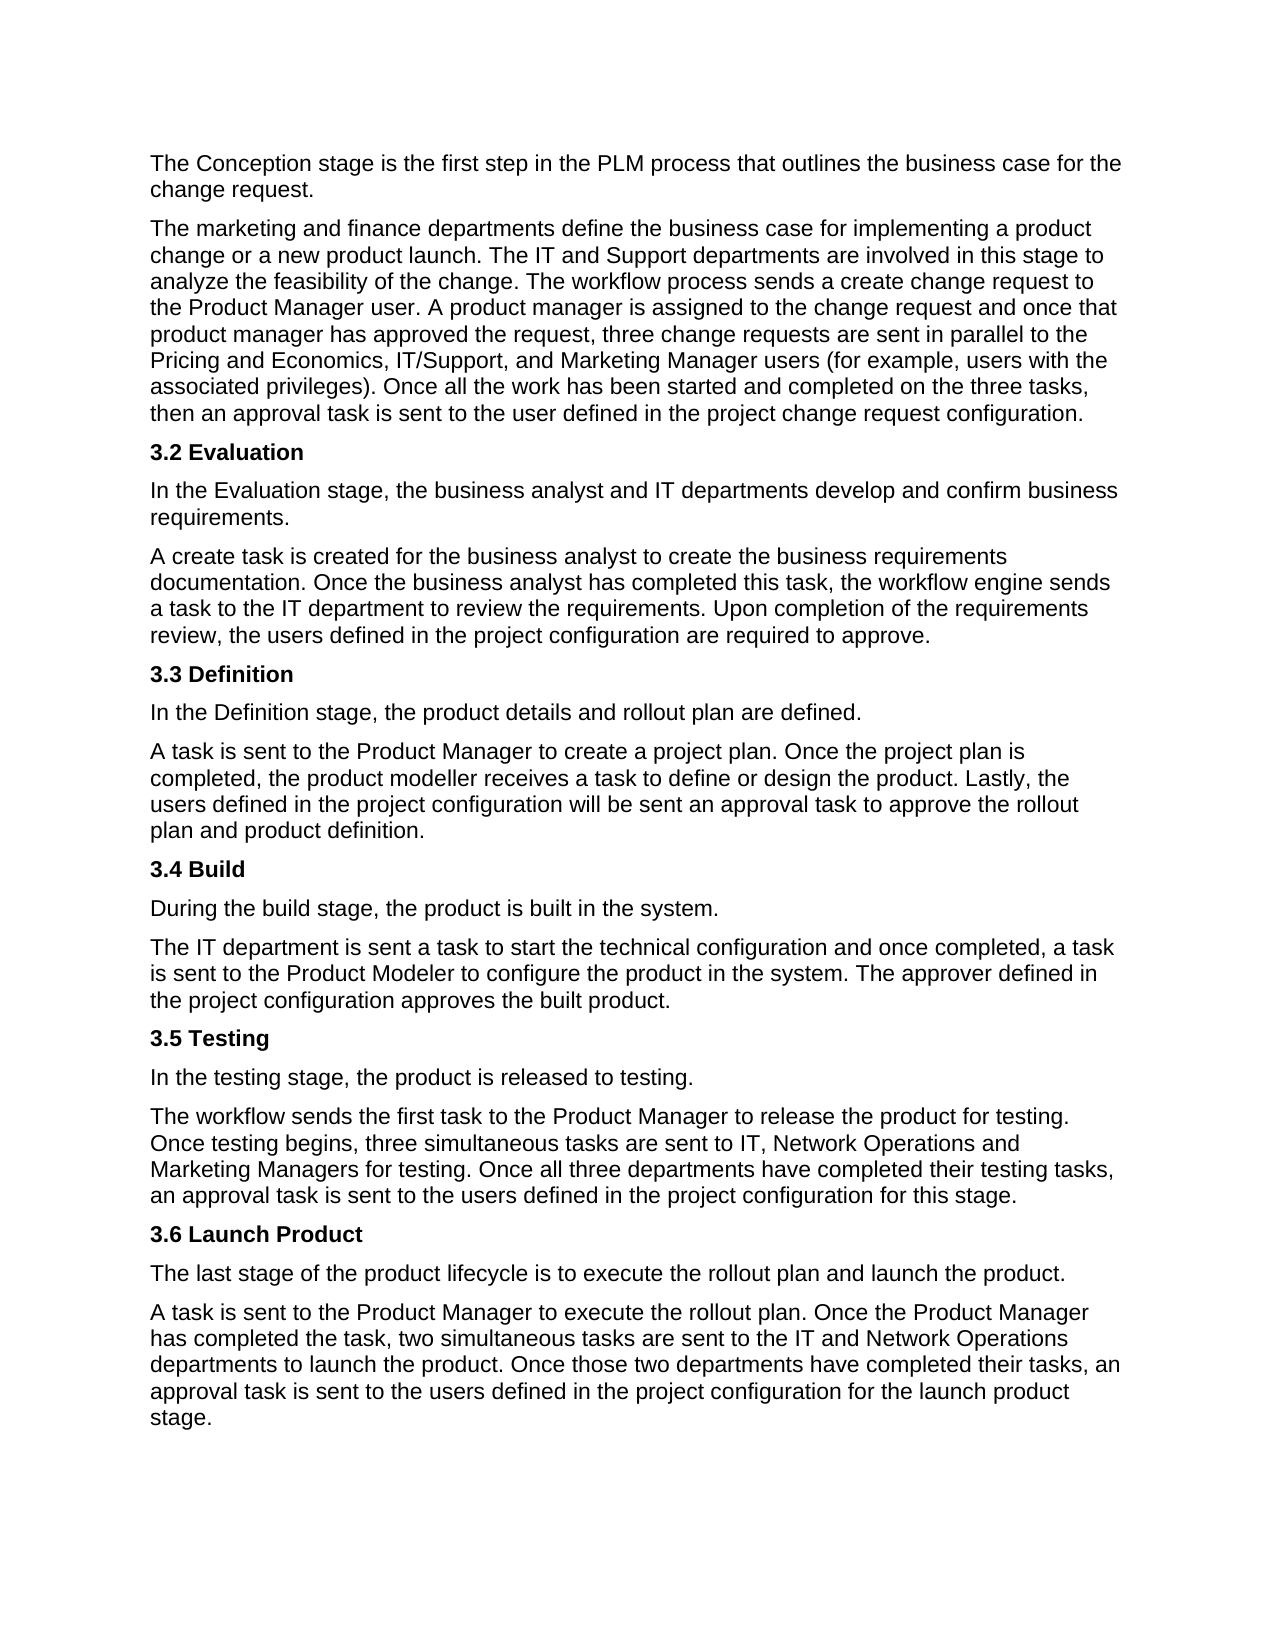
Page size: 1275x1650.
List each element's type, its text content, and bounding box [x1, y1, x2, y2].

text 3.2 Evaluation [150, 438, 1125, 465]
text 3.4 Build [150, 856, 1125, 882]
text The IT department is sent a task to start the technical configuration and once completed, a task is sent to the Product Modeler to configure the product in the system. The approver defined in the project configuration approves the built product. [150, 934, 1125, 1013]
text The last stage of the product lifecycle is to execute the rollout plan and launch the product. [150, 1260, 1125, 1286]
text In the Evaluation stage, the business analyst and IT departments develop and confirm business requirements. [150, 477, 1125, 530]
text In the testing stage, the product is released to testing. [150, 1064, 1125, 1091]
text 3.6 Launch Product [150, 1221, 1125, 1247]
text The Conception stage is the first step in the PLM process that outlines the business case for the change request. [150, 150, 1125, 203]
text The marketing and finance departments define the business case for implementing a product change or a new product launch. The IT and Support departments are involved in this stage to analyze the feasibility of the change. The workflow process sends a create change request to the Product Manager user. A product manager is assigned to the change request and once that product manager has approved the request, three change requests are sent in parallel to the Pricing and Economics, IT/Support, and Marketing Manager users (for example, users with the associated privileges). Once all the work has been started and completed on the three tasks, then an approval task is sent to the user defined in the project change request configuration. [150, 215, 1125, 426]
text A task is sent to the Product Manager to create a project plan. Once the project plan is completed, the product modeller receives a task to define or design the product. Lastly, the users defined in the project configuration will be sent an approval task to approve the rollout plan and product definition. [150, 738, 1125, 844]
text 3.5 Testing [150, 1025, 1125, 1052]
text A task is sent to the Product Manager to execute the rollout plan. Once the Product Manager has completed the task, two simultaneous tasks are sent to the IT and Network Operations departments to launch the product. Once those two departments have completed their tasks, an approval task is sent to the users defined in the project configuration for the launch product stage. [150, 1299, 1125, 1431]
text The workflow sends the first task to the Product Manager to release the product for testing. Once testing begins, three simultaneous tasks are sent to IT, Network Operations and Marketing Managers for testing. Once all three departments have completed their testing tasks, an approval task is sent to the users defined in the project configuration for this stage. [150, 1103, 1125, 1208]
text In the Definition stage, the product details and rollout plan are defined. [150, 699, 1125, 726]
text During the build stage, the product is built in the system. [150, 895, 1125, 921]
text 3.3 Definition [150, 661, 1125, 687]
text A create task is created for the business analyst to create the business requirements documentation. Once the business analyst has completed this task, the workflow engine sends a task to the IT department to review the requirements. Upon completion of the requirements review, the users defined in the project configuration are required to approve. [150, 543, 1125, 648]
